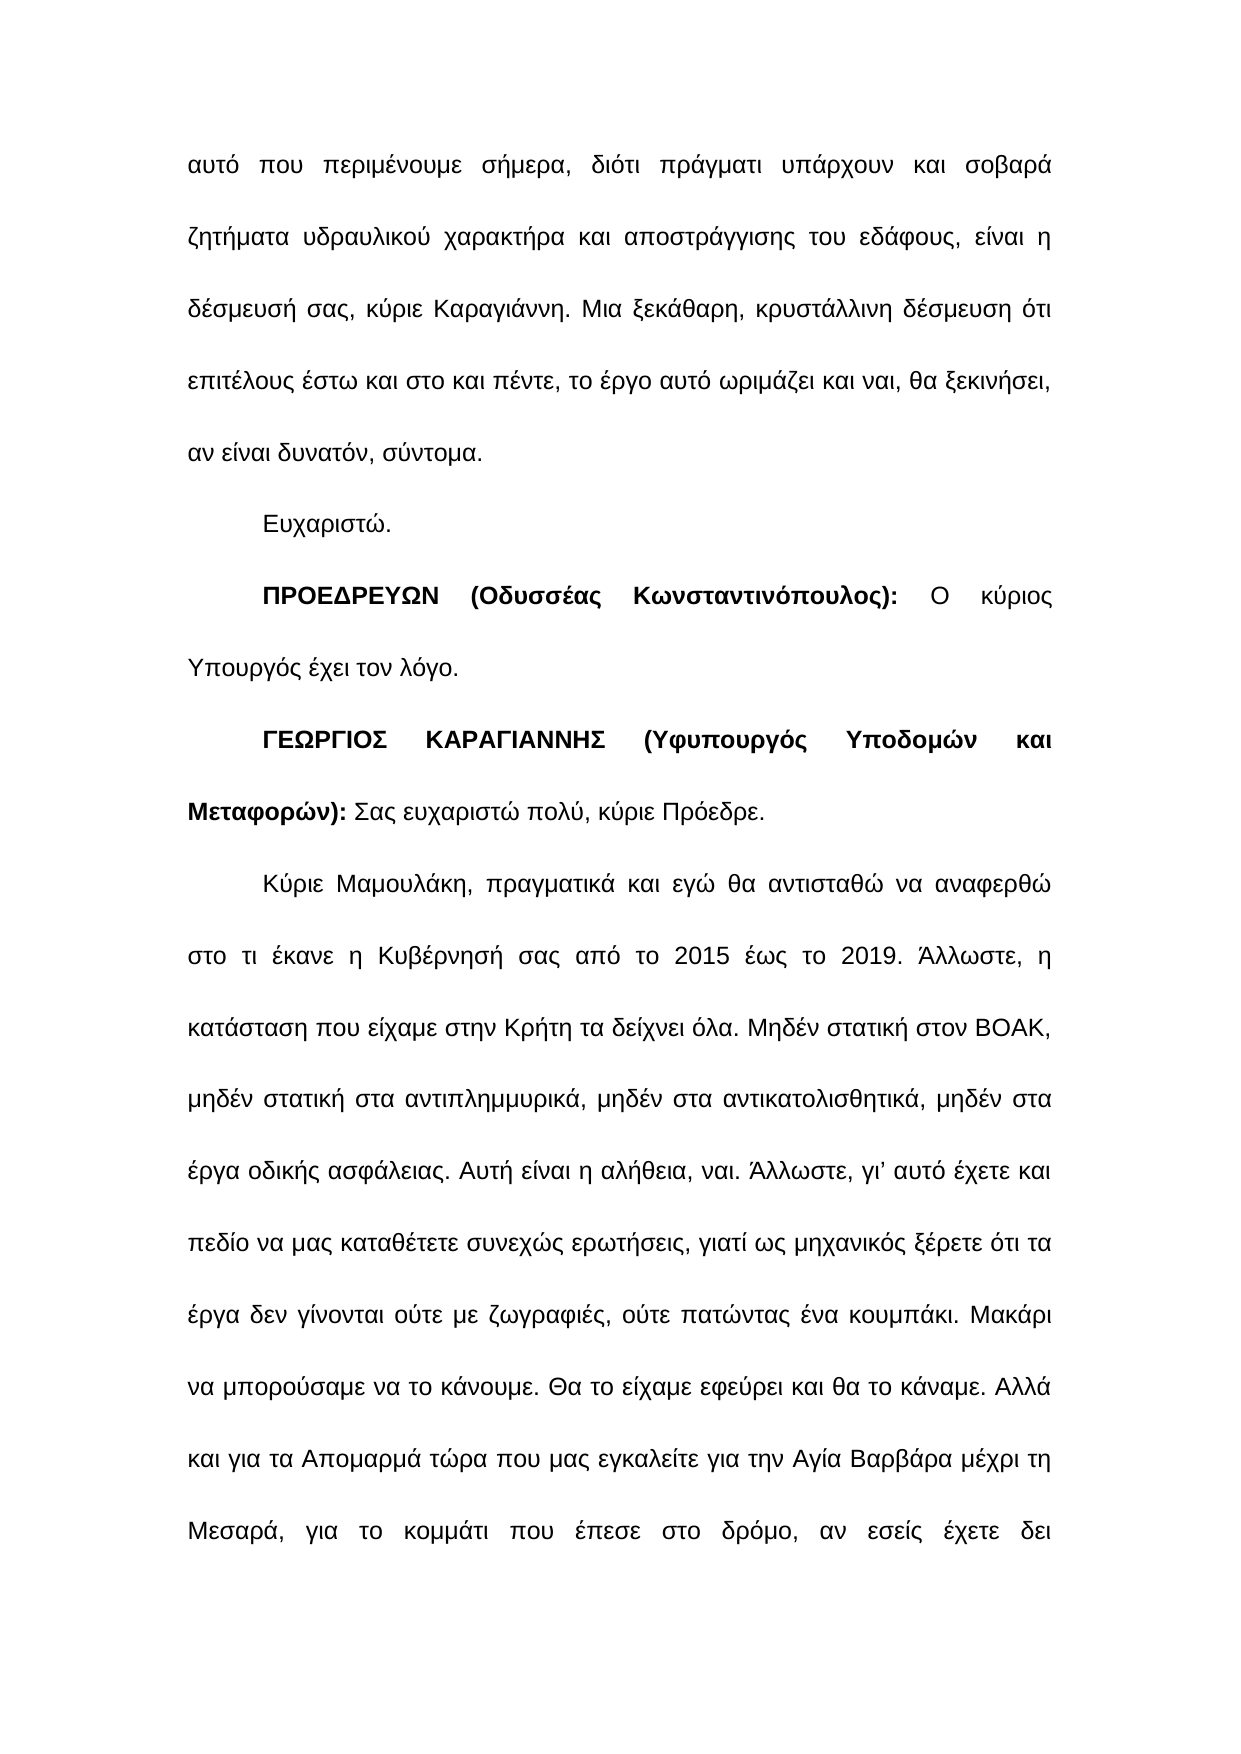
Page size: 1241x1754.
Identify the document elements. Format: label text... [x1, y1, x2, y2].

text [187, 869, 1053, 1544]
text Ευχαριστώ. [187, 509, 1053, 538]
text ΠΡΟΕΔΡΕΥΩΝ (Οδυσσέας Κωνσταντινόπουλος): Ο κύριος Υπουργός έχει τον λόγο. [187, 581, 1053, 682]
text ΓΕΩΡΓΙΟΣ ΚΑΡΑΓΙΑΝΝΗΣ (Υφυπουργός Υποδομών και Μεταφορών): Σας ευχαριστώ πολύ, κύριε Πρόεδρε. [187, 725, 1053, 826]
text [187, 150, 1053, 466]
